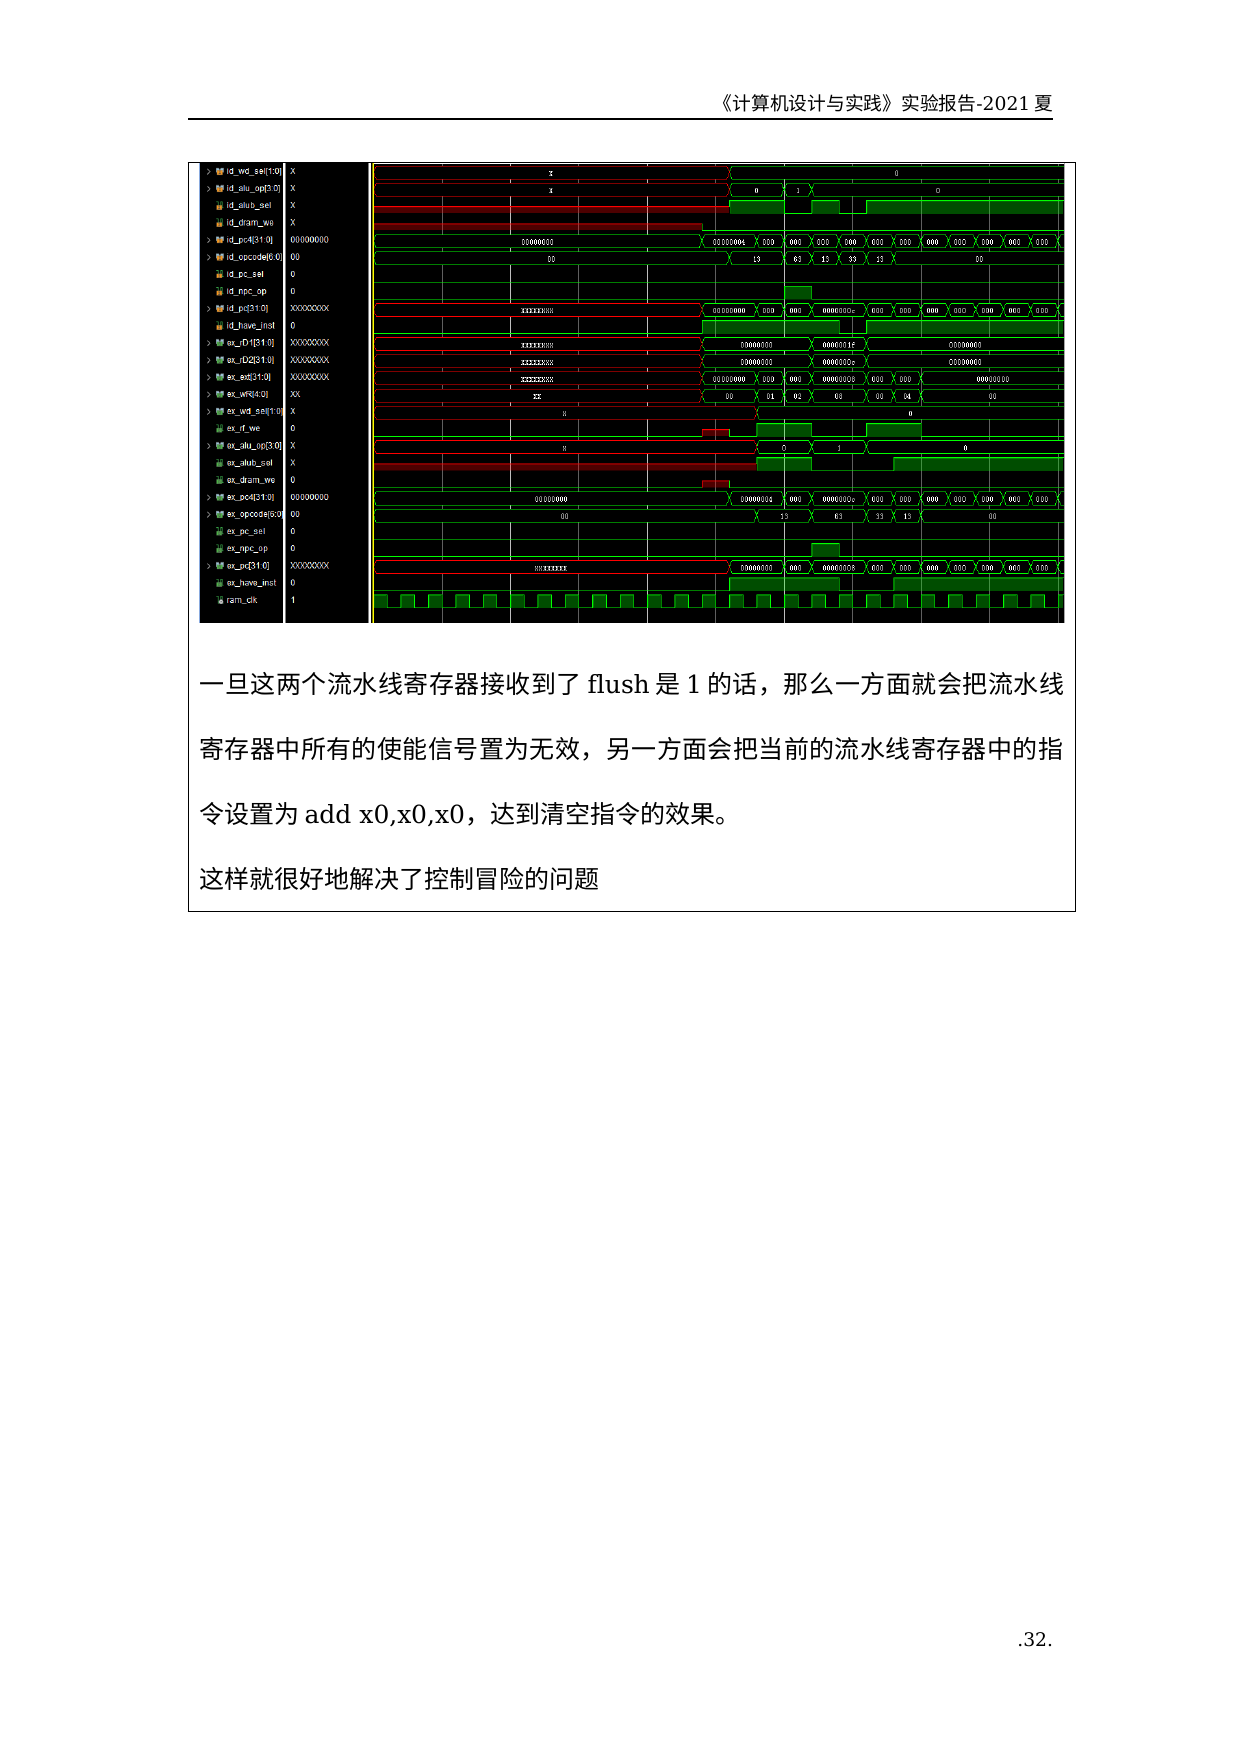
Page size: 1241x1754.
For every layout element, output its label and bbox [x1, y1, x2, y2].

picture [199, 163, 1065, 623]
table_cell [189, 163, 1075, 911]
